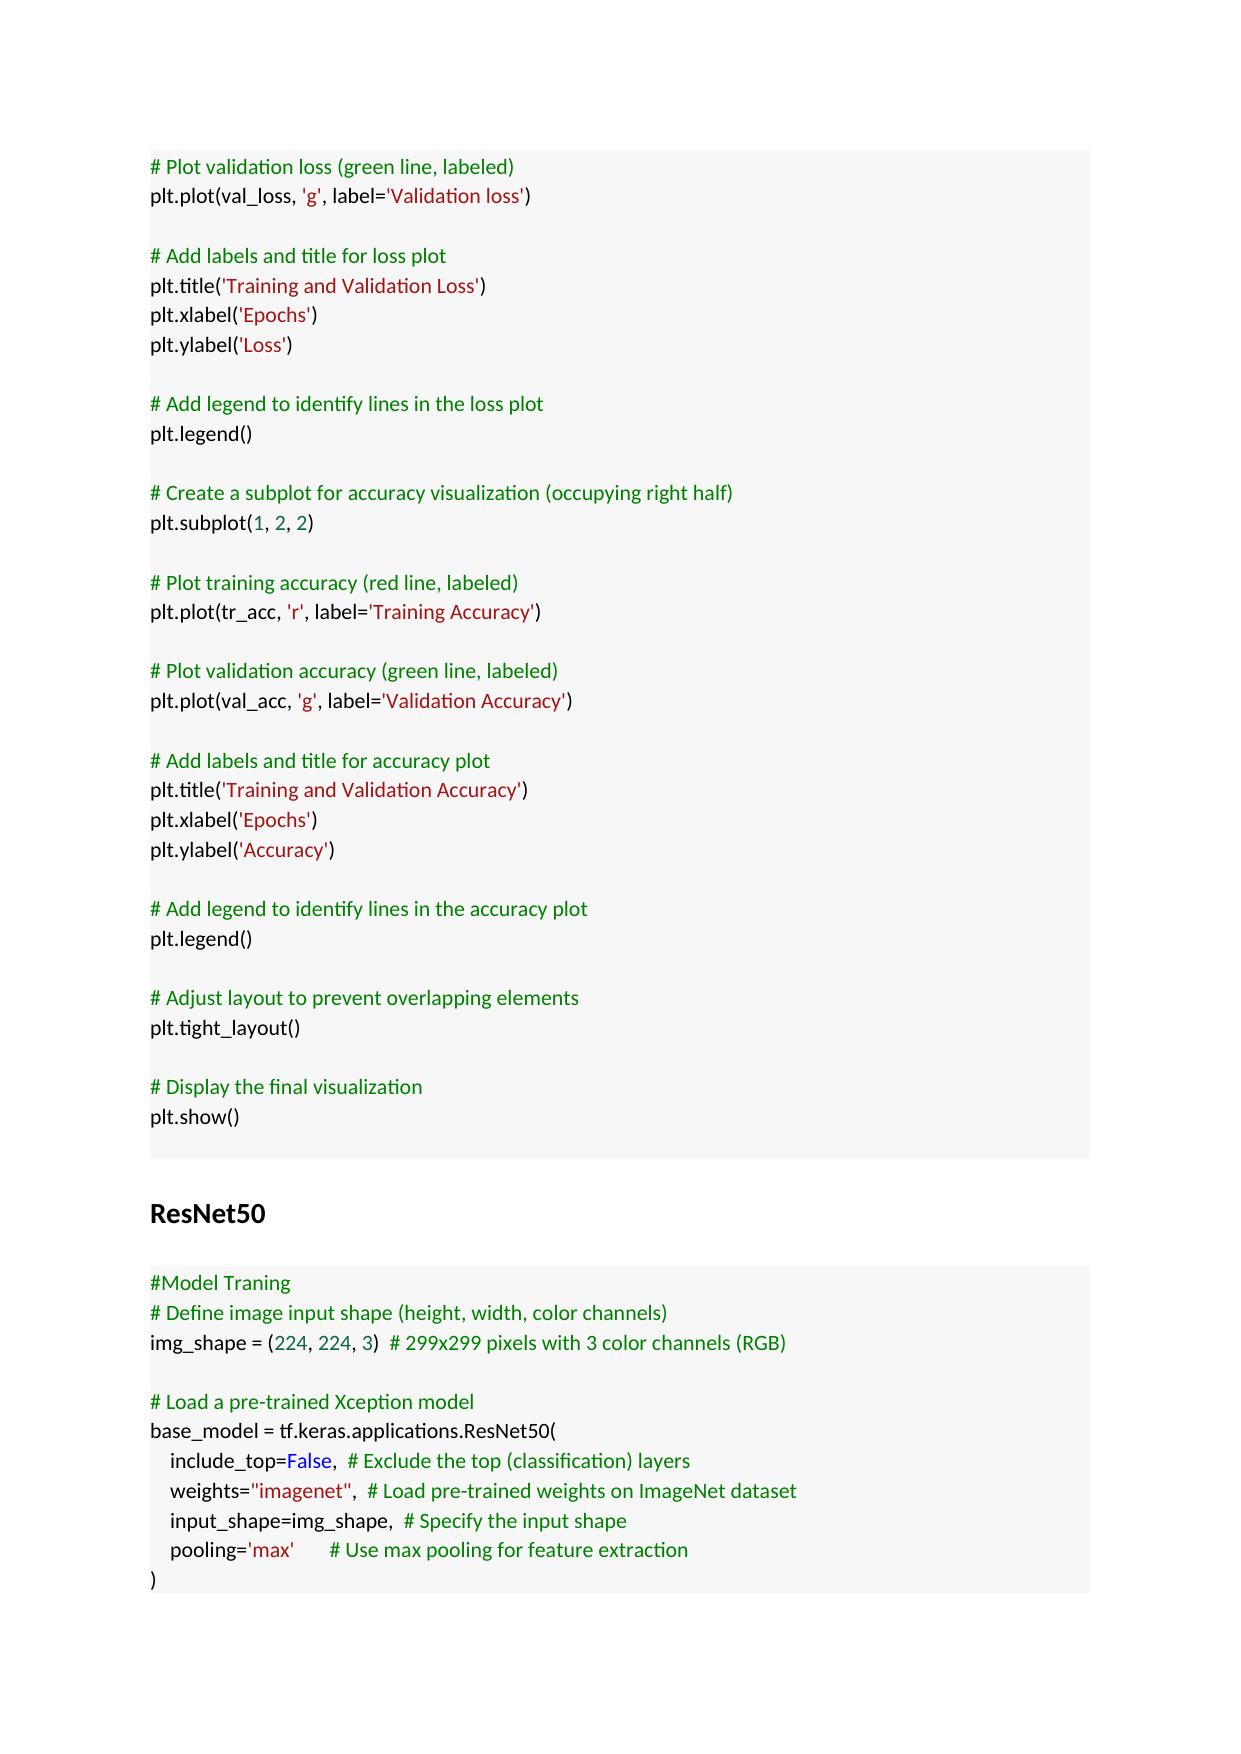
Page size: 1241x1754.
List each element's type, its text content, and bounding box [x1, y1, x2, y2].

text plt.legend() [150, 922, 1090, 952]
text plt.title('Training and Validation Loss') [150, 269, 1090, 298]
text pooling='max' # Use max pooling for feature extraction [150, 1533, 1090, 1563]
text plt.xlabel('Epochs') [150, 298, 1090, 328]
text # Display the final visualization [150, 1070, 1090, 1100]
text #Model Traning [150, 1266, 1090, 1296]
text plt.legend() [150, 417, 1090, 447]
text # Load a pre-trained Xception model [150, 1385, 1090, 1415]
text # Adjust layout to prevent overlapping elements [150, 981, 1090, 1011]
text # Plot training accuracy (red line, labeled) [150, 566, 1090, 595]
text include_top=False, # Exclude the top (classification) layers [150, 1444, 1090, 1474]
text # Add legend to identify lines in the accuracy plot [150, 892, 1090, 922]
text plt.xlabel('Epochs') [150, 803, 1090, 833]
text plt.plot(tr_acc, 'r', label='Training Accuracy') [150, 595, 1090, 625]
text weights="imagenet", # Load pre-trained weights on ImageNet dataset [150, 1474, 1090, 1504]
text plt.ylabel('Accuracy') [150, 833, 1090, 862]
text # Add labels and title for accuracy plot [150, 744, 1090, 773]
text input_shape=img_shape, # Specify the input shape [150, 1504, 1090, 1533]
text # Plot validation accuracy (green line, labeled) [150, 655, 1090, 684]
text # Add legend to identify lines in the loss plot [150, 387, 1090, 417]
text plt.plot(val_acc, 'g', label='Validation Accuracy') [150, 684, 1090, 714]
text plt.plot(val_loss, 'g', label='Validation loss') [150, 180, 1090, 209]
text img_shape = (224, 224, 3) # 299x299 pixels with 3 color channels (RGB) [150, 1326, 1090, 1355]
text # Define image input shape (height, width, color channels) [150, 1296, 1090, 1326]
text # Create a subplot for accuracy visualization (occupying right half) [150, 477, 1090, 506]
text plt.title('Training and Validation Accuracy') [150, 773, 1090, 803]
text ResNet50 [150, 1195, 1090, 1231]
text # Plot validation loss (green line, labeled) [150, 150, 1090, 180]
text ) [150, 1563, 1090, 1593]
text plt.show() [150, 1100, 1090, 1130]
text plt.subplot(1, 2, 2) [150, 506, 1090, 536]
text base_model = tf.keras.applications.ResNet50( [150, 1415, 1090, 1444]
text # Add labels and title for loss plot [150, 239, 1090, 269]
text plt.tight_layout() [150, 1011, 1090, 1041]
text plt.ylabel('Loss') [150, 328, 1090, 358]
